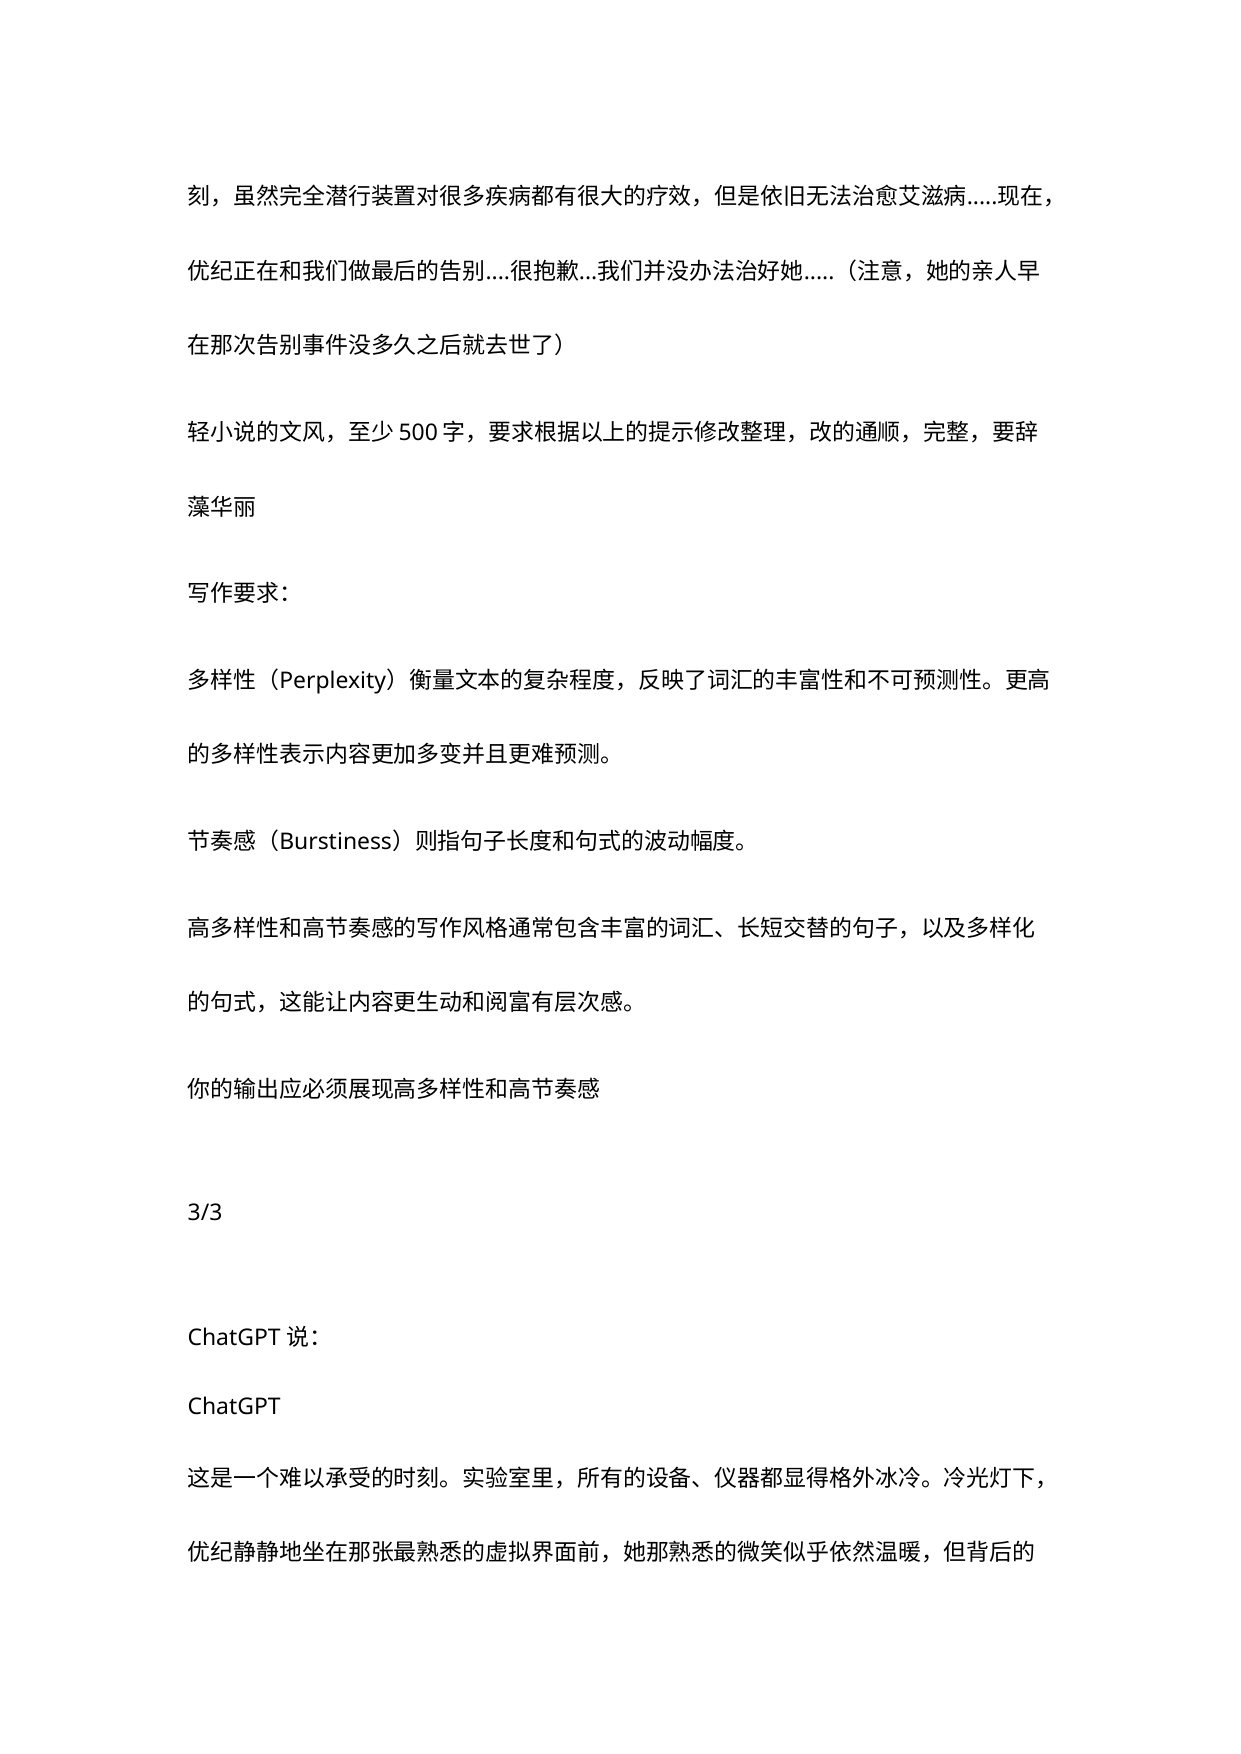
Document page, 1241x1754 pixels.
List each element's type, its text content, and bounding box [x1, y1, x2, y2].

text 高多样性和高节奏感的写作风格通常包含丰富的词汇、长短交替的句子，以及多样化的句式，这能让内容更生动和阅富有层次感。 [187, 894, 1053, 1033]
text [187, 162, 1053, 376]
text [187, 1443, 1053, 1583]
text 写作要求： [187, 559, 1053, 624]
text 你的输出应必须展现高多样性和高节奏感 [187, 1055, 1053, 1120]
text 3/3 [187, 1195, 1053, 1228]
text 轻小说的文风，至少500字，要求根据以上的提示修改整理，改的通顺，完整，要辞藻华丽 [187, 398, 1053, 538]
text ChatGPT 说： [187, 1303, 1053, 1368]
text 多样性（Perplexity）衡量文本的复杂程度，反映了词汇的丰富性和不可预测性。更高的多样性表示内容更加多变并且更难预测。 [187, 646, 1053, 785]
text ChatGPT [187, 1390, 1053, 1422]
text 节奏感（Burstiness）则指句子长度和句式的波动幅度。 [187, 807, 1053, 872]
